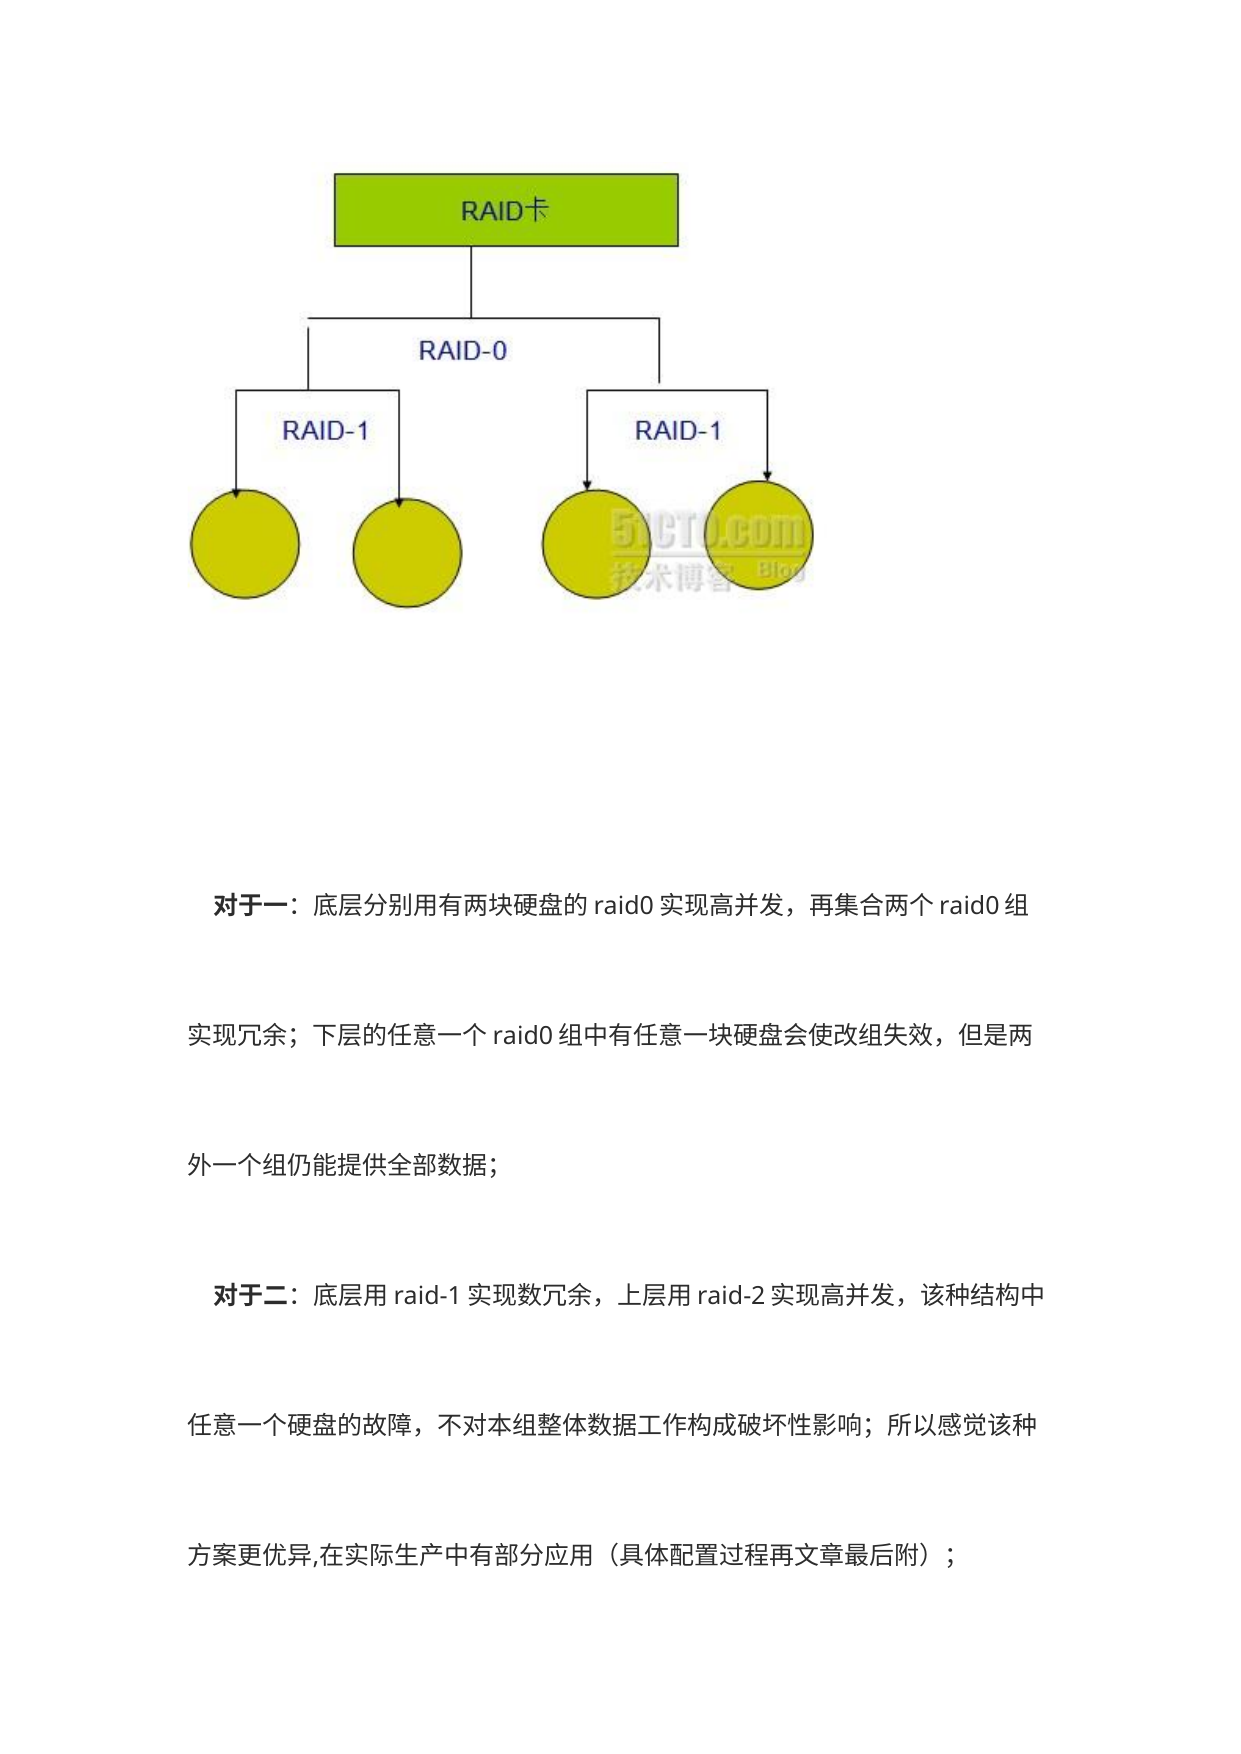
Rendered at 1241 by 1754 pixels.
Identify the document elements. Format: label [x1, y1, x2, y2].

text [187, 708, 1053, 1586]
picture [187, 162, 828, 614]
